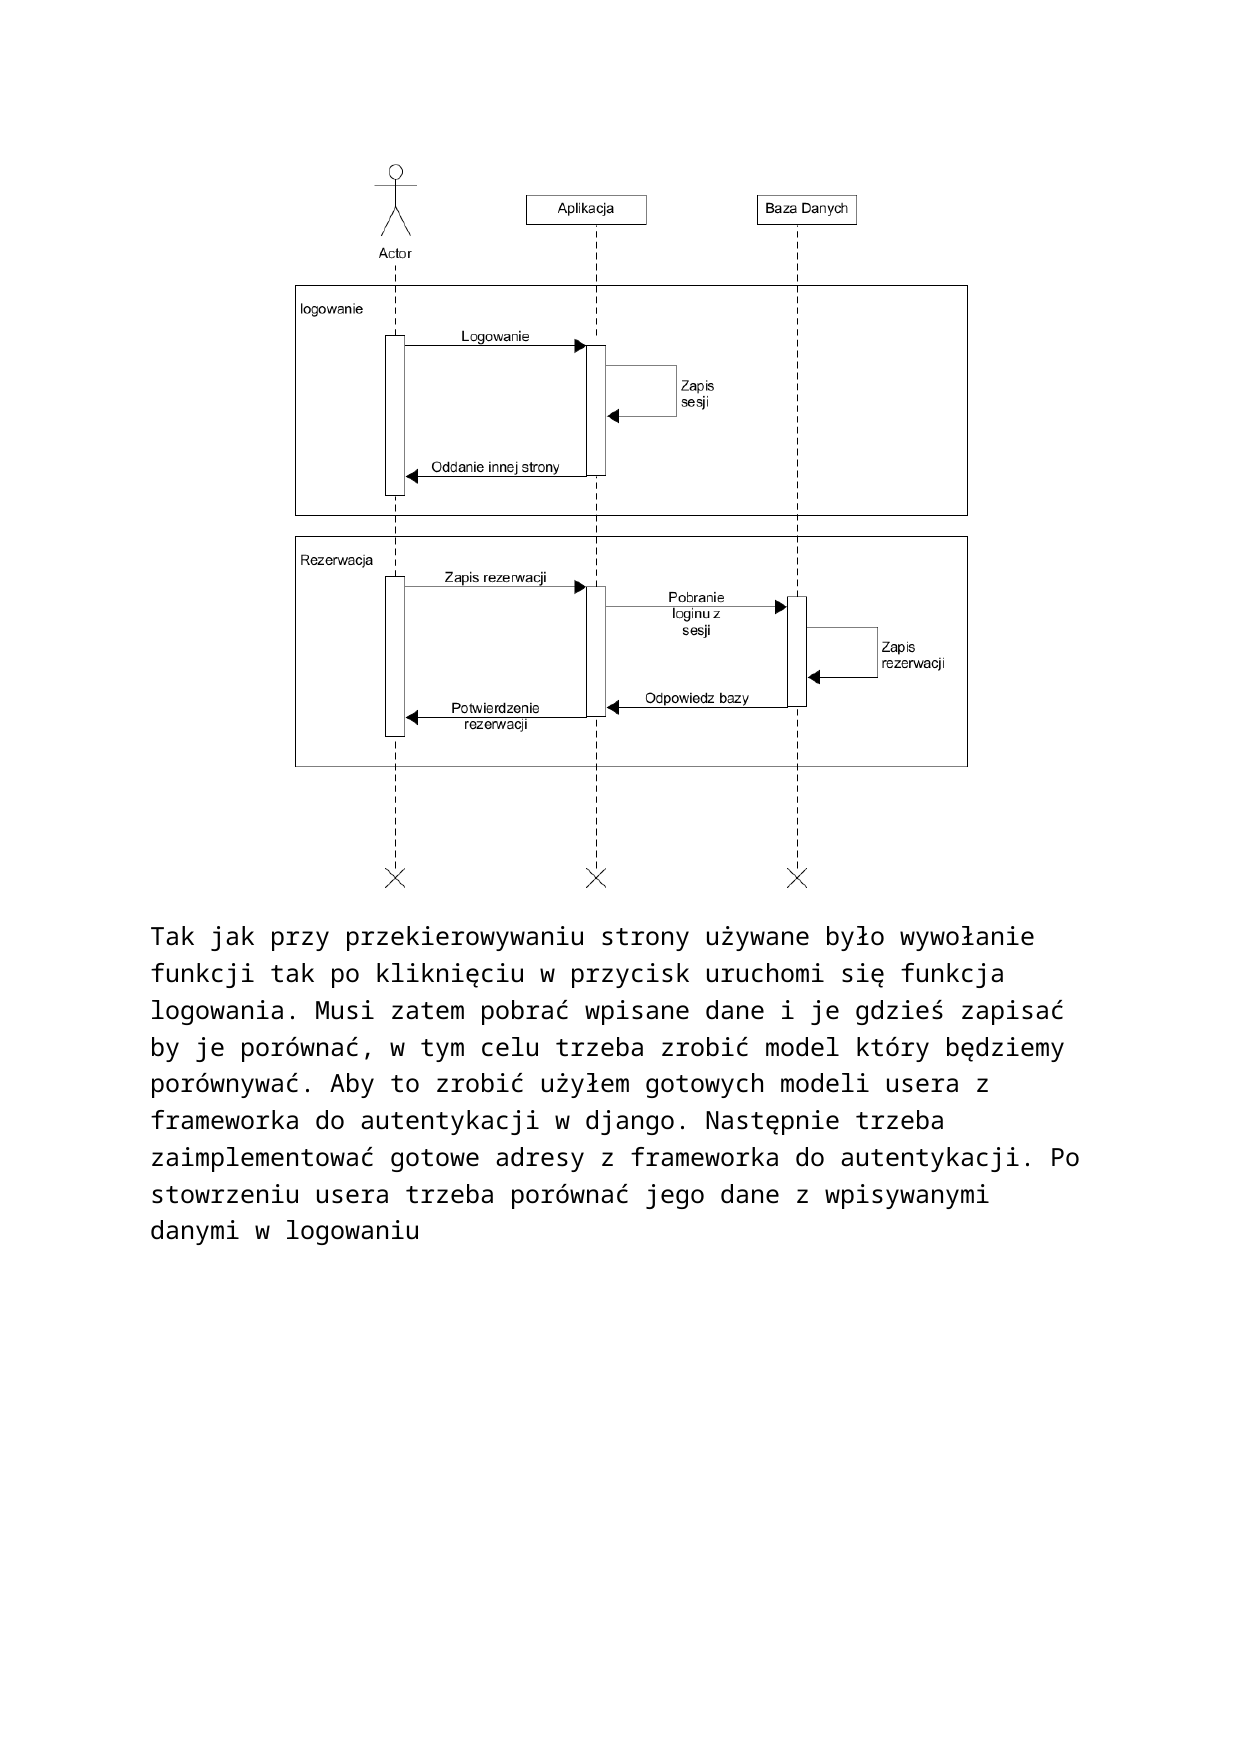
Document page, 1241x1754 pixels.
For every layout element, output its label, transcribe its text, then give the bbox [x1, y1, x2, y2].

text Tak jak przy przekierowywaniu strony używane było wywołanie funkcji tak po kliknięciu w przycisk uruchomi się funkcja logowania. Musi zatem pobrać wpisane dane i je gdzieś zapisać by je porównać, w tym celu trzeba zrobić model który będziemy porównywać. Aby to zrobić użyłem gotowych modeli usera z frameworka do autentykacji w django. Następnie trzeba zaimplementować gotowe adresy z frameworka do autentykacji. Po stowrzeniu usera trzeba porównać jego dane z wpisywanymi danymi w logowaniu [150, 919, 1090, 1247]
